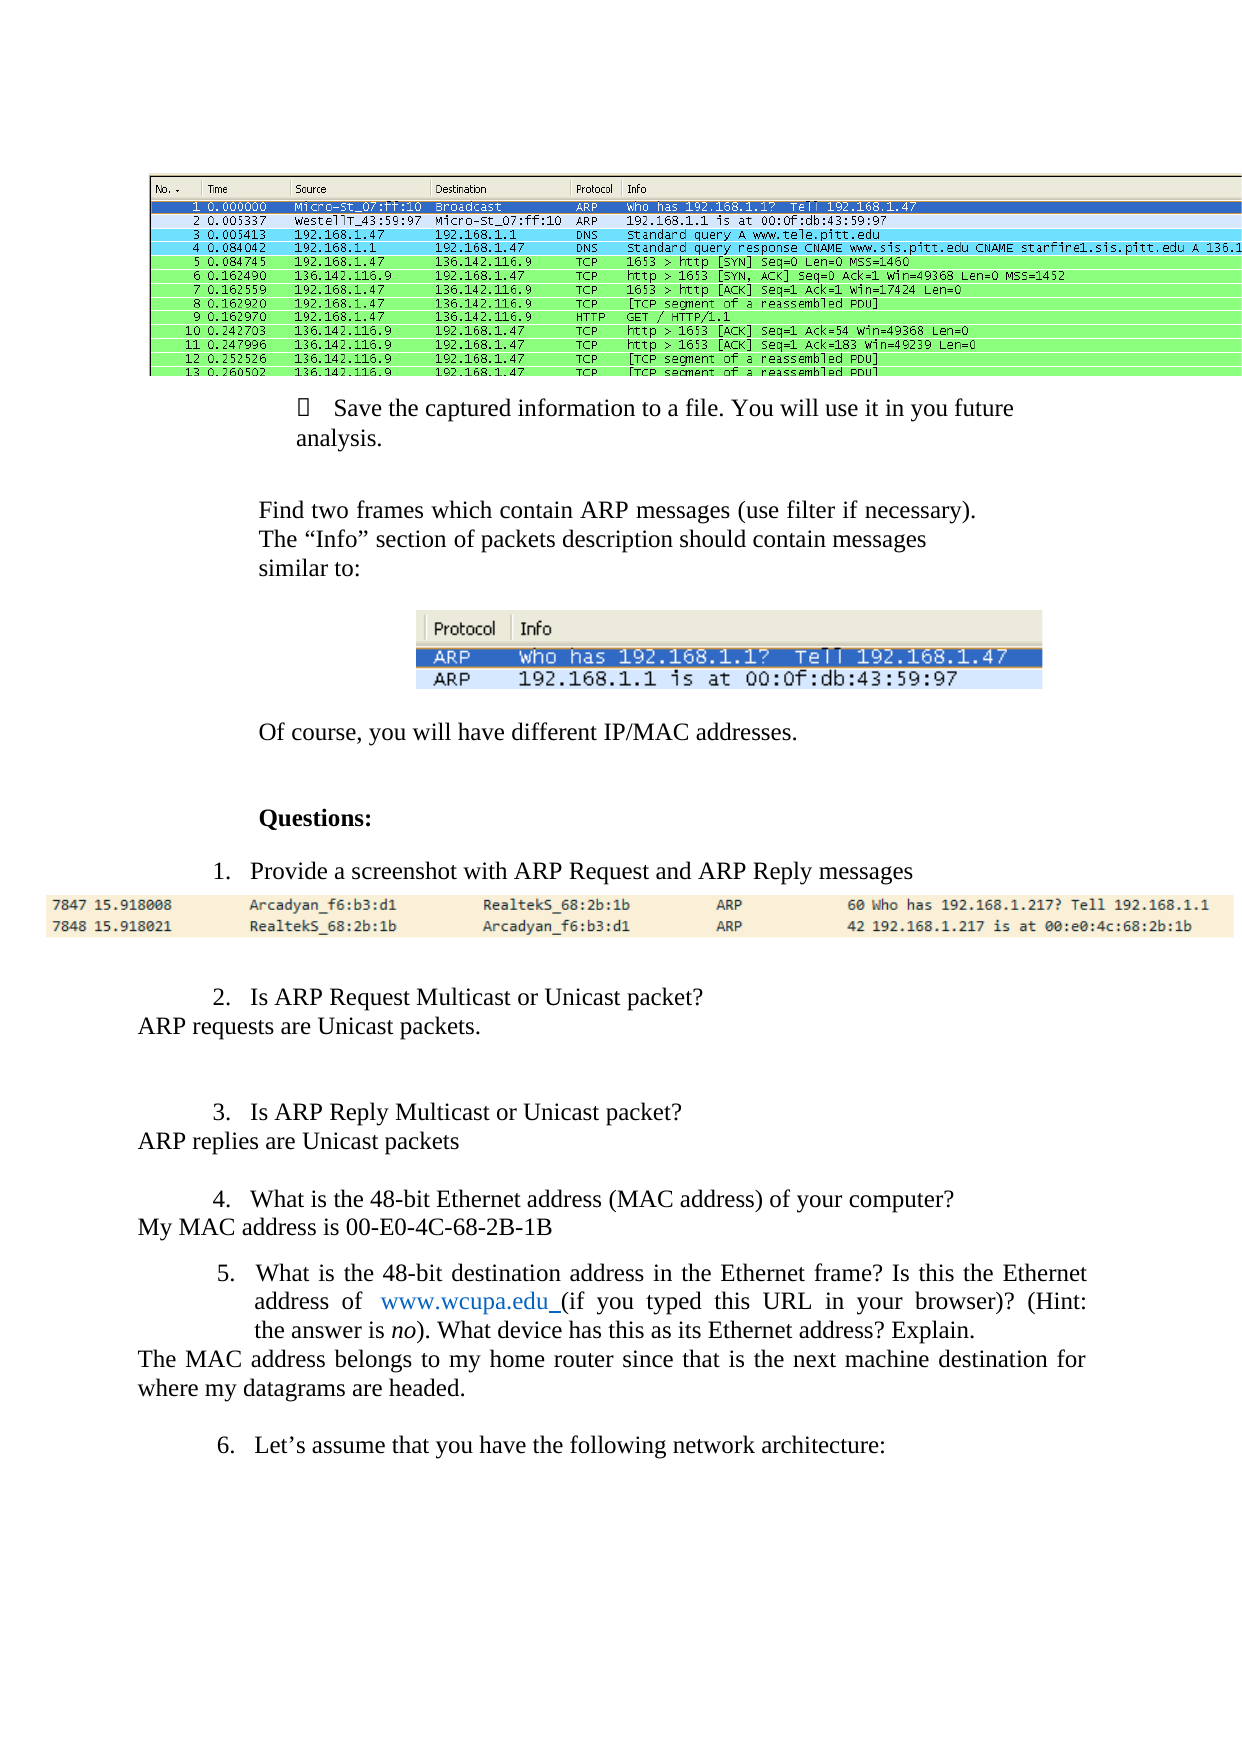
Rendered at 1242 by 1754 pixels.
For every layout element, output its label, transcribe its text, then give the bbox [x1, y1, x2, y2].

text 6. Let’s assume that you have the following network architecture: [217, 1430, 1106, 1459]
text 3. Is ARP Reply Multicast or Unicast packet? [212, 1097, 1106, 1126]
text  Save the captured information to a file. You will use it in you future analysis. [296, 389, 1106, 452]
text ARP requests are Unicast packets. [137, 1011, 1106, 1040]
text 1. Provide a screenshot with ARP Request and ARP Reply messages [212, 856, 1106, 885]
picture [46, 895, 1234, 940]
text Questions: [258, 803, 1106, 832]
text My MAC address is 00-E0-4C-68-2B-1B [137, 1212, 1106, 1241]
text The MAC address belongs to my home router since that is the next machine destination for where my datagrams are headed. [137, 1344, 1088, 1401]
picture [148, 172, 1242, 376]
text 2. Is ARP Request Multicast or Unicast packet? [212, 982, 1106, 1011]
text 4. What is the 48-bit Ethernet address (MAC address) of your computer? [212, 1184, 1106, 1212]
text 5. What is the 48-bit destination address in the Ethernet frame? Is this the Ethernet address of www.wcupa.edu (if you typed this URL in your browser)? (Hint: the answer is no). What device has this as its Ethernet address? Explain. [217, 1258, 1088, 1344]
text ARP replies are Unicast packets [137, 1126, 1106, 1155]
text Of course, you will have different IP/MAC addresses. [258, 717, 1106, 746]
picture [416, 610, 1043, 689]
text Find two frames which contain ARP messages (use filter if necessary). The “Info” section of packets description should contain messages similar to: [258, 495, 986, 581]
